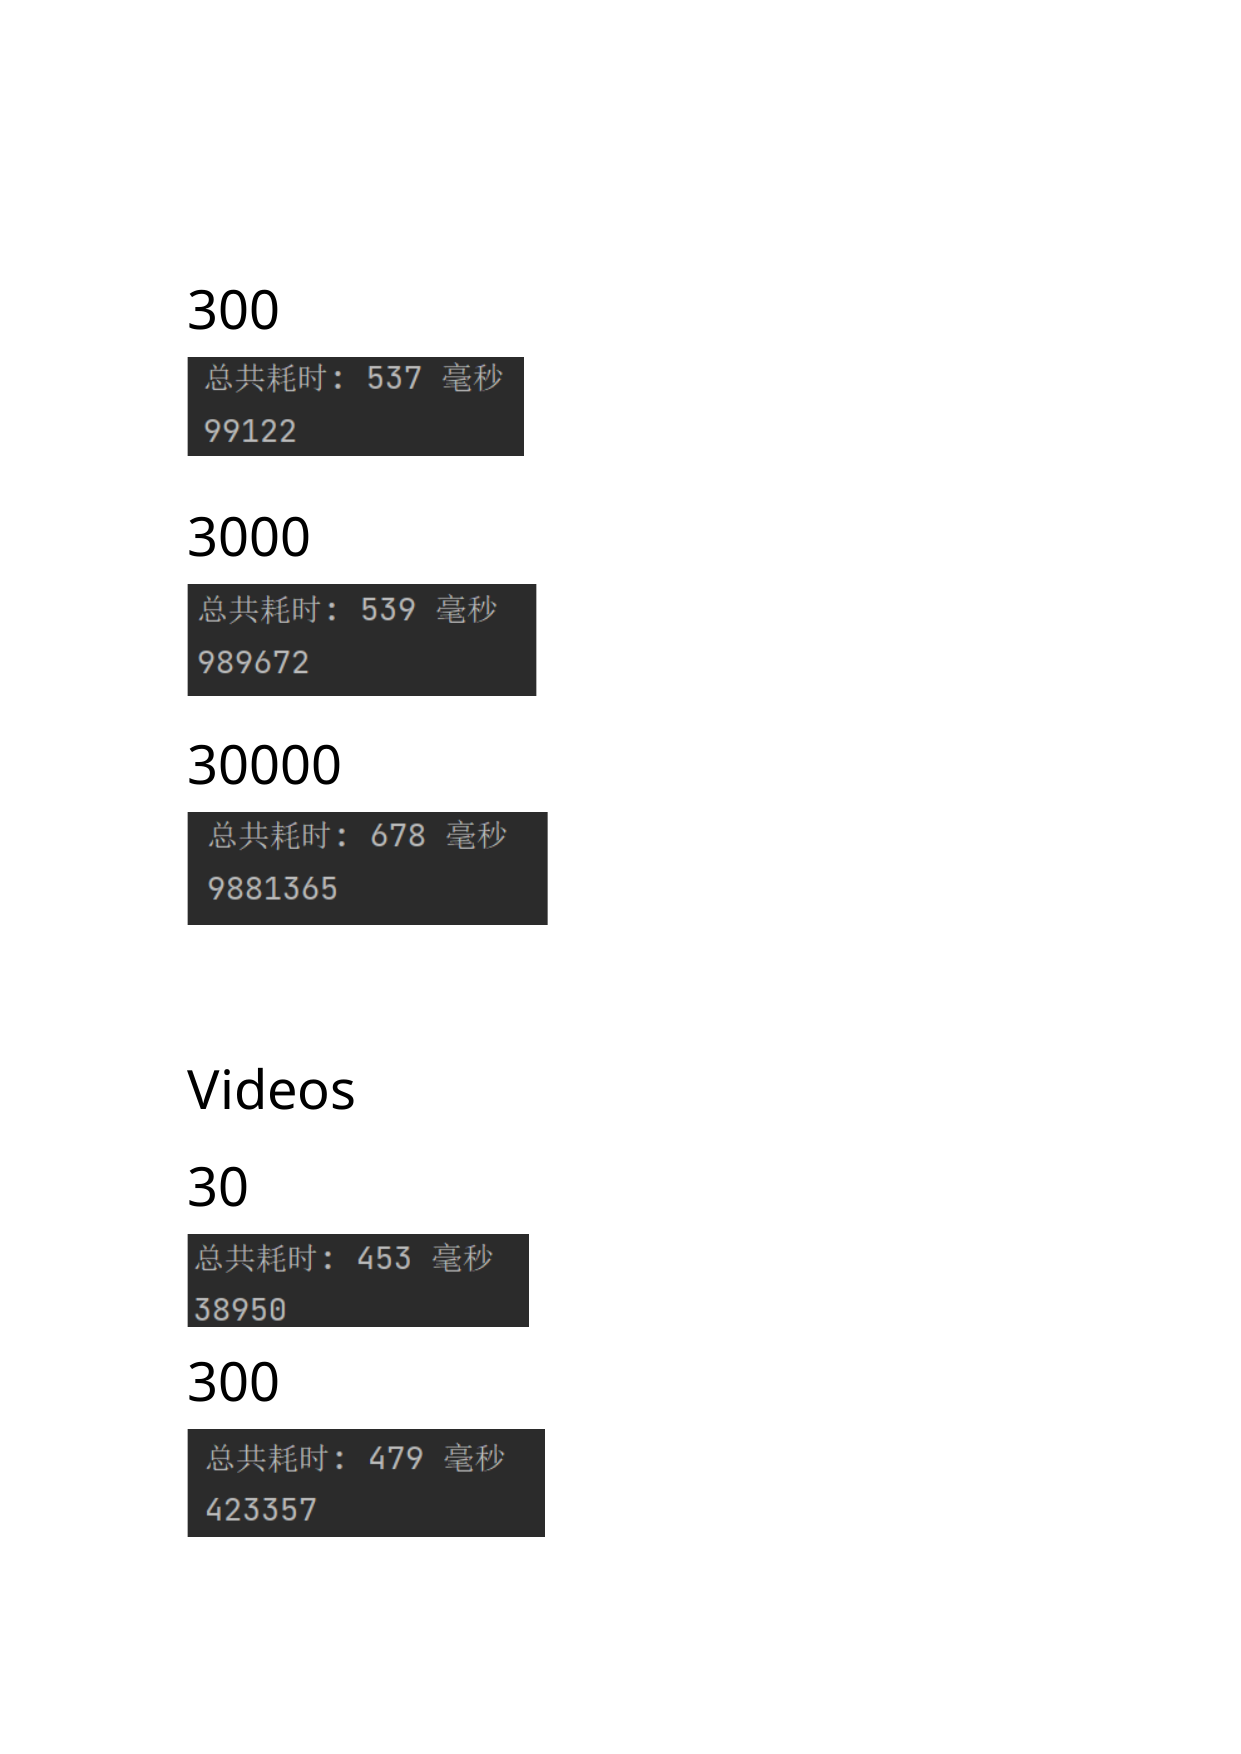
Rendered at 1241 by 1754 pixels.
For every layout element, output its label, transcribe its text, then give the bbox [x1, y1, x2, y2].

text 30000 [187, 714, 1053, 812]
text 30 [187, 1137, 1053, 1234]
text Videos [187, 1039, 1053, 1137]
text 300 [187, 259, 1053, 357]
text 300 [187, 1332, 1053, 1429]
picture [187, 1429, 545, 1537]
picture [187, 812, 548, 925]
picture [187, 584, 537, 696]
picture [187, 1234, 529, 1327]
picture [187, 357, 524, 456]
text 3000 [187, 487, 1053, 584]
